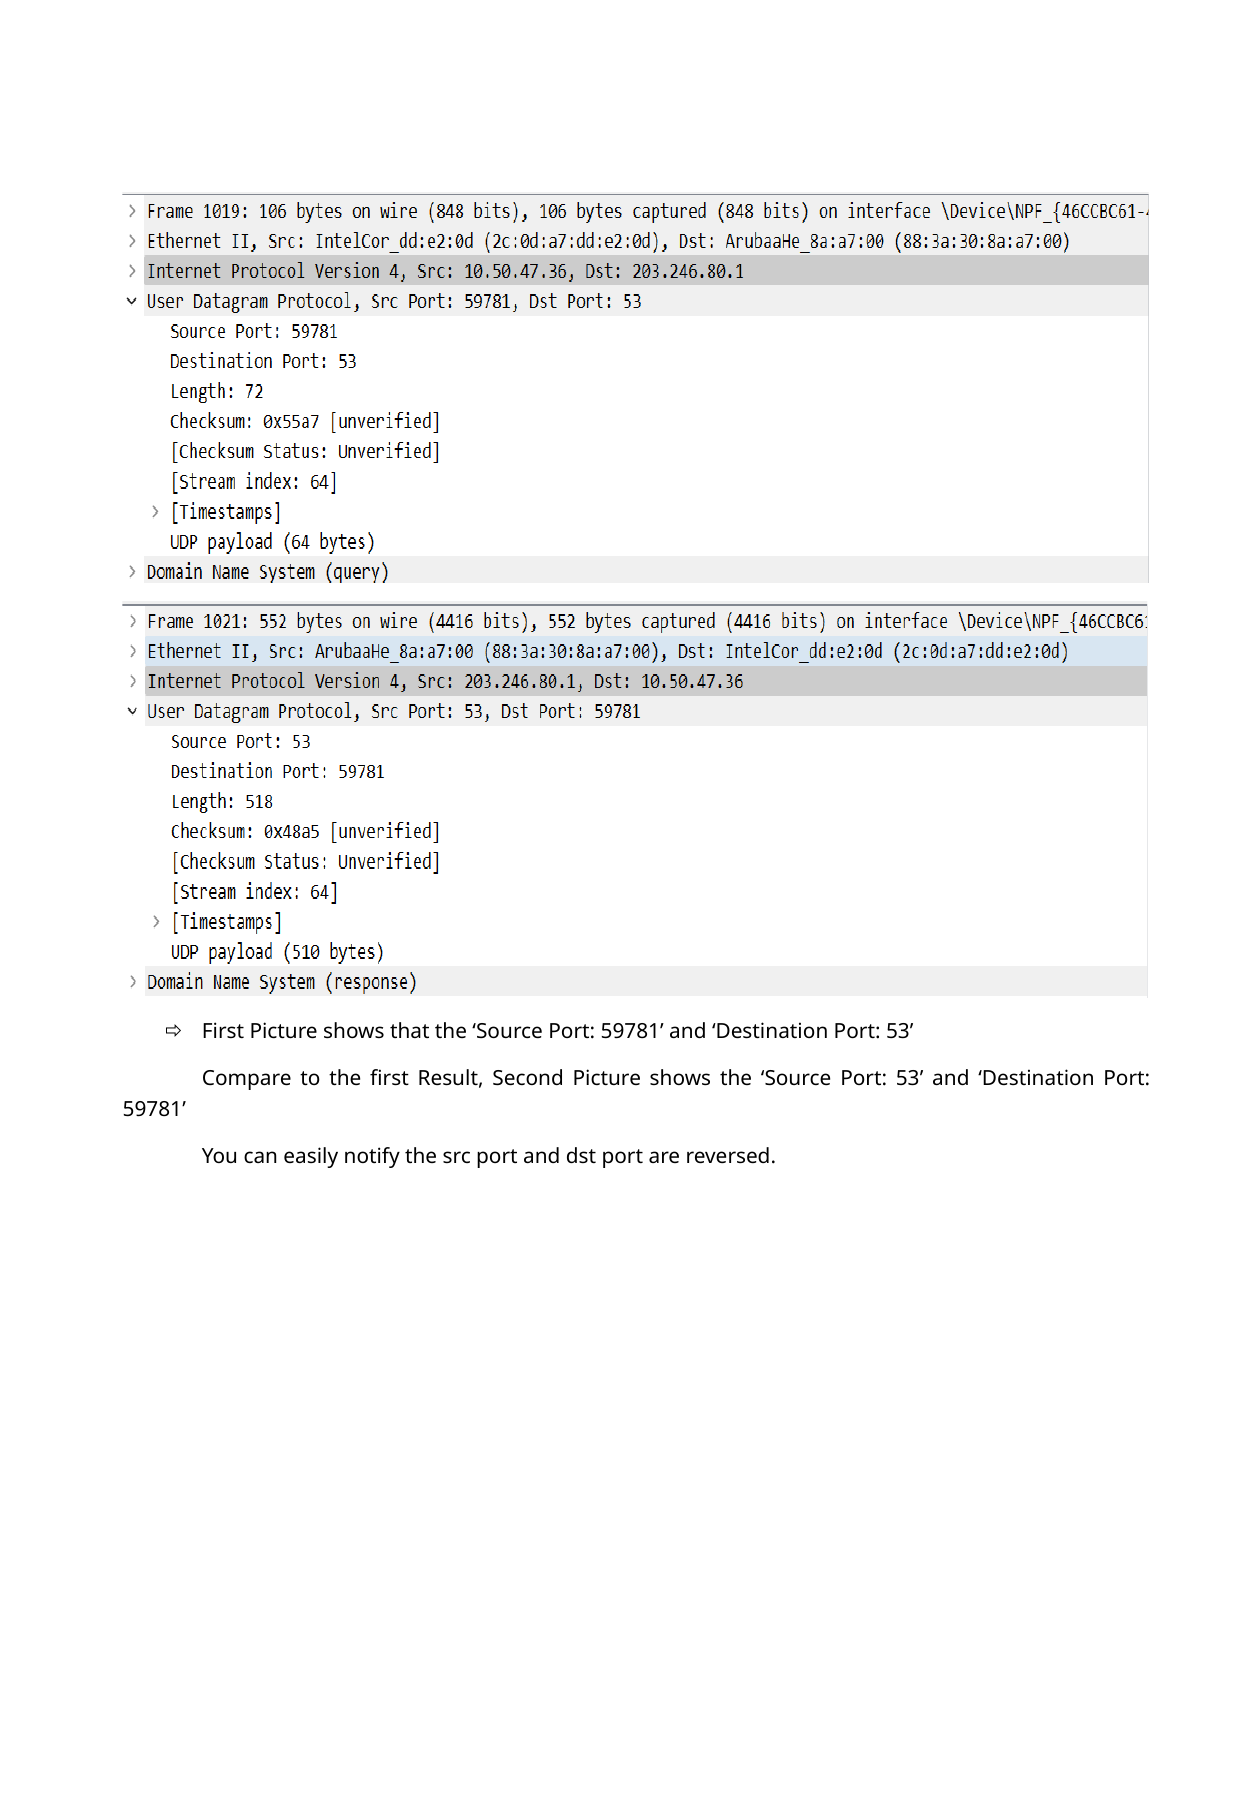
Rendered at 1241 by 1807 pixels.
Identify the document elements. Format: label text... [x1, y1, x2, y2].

picture [122, 601, 1148, 998]
text Compare to the first Result, Second Picture shows the ‘Source Port: 53’ and ‘Destination Port: 59781’ [122, 1063, 1152, 1123]
picture [122, 192, 1149, 583]
text You can easily notify the src port and dst port are reversed. [122, 1141, 1152, 1170]
list First Picture shows that the ‘Source Port: 59781’ and ‘Destination Port: 53’ [164, 1016, 1152, 1045]
